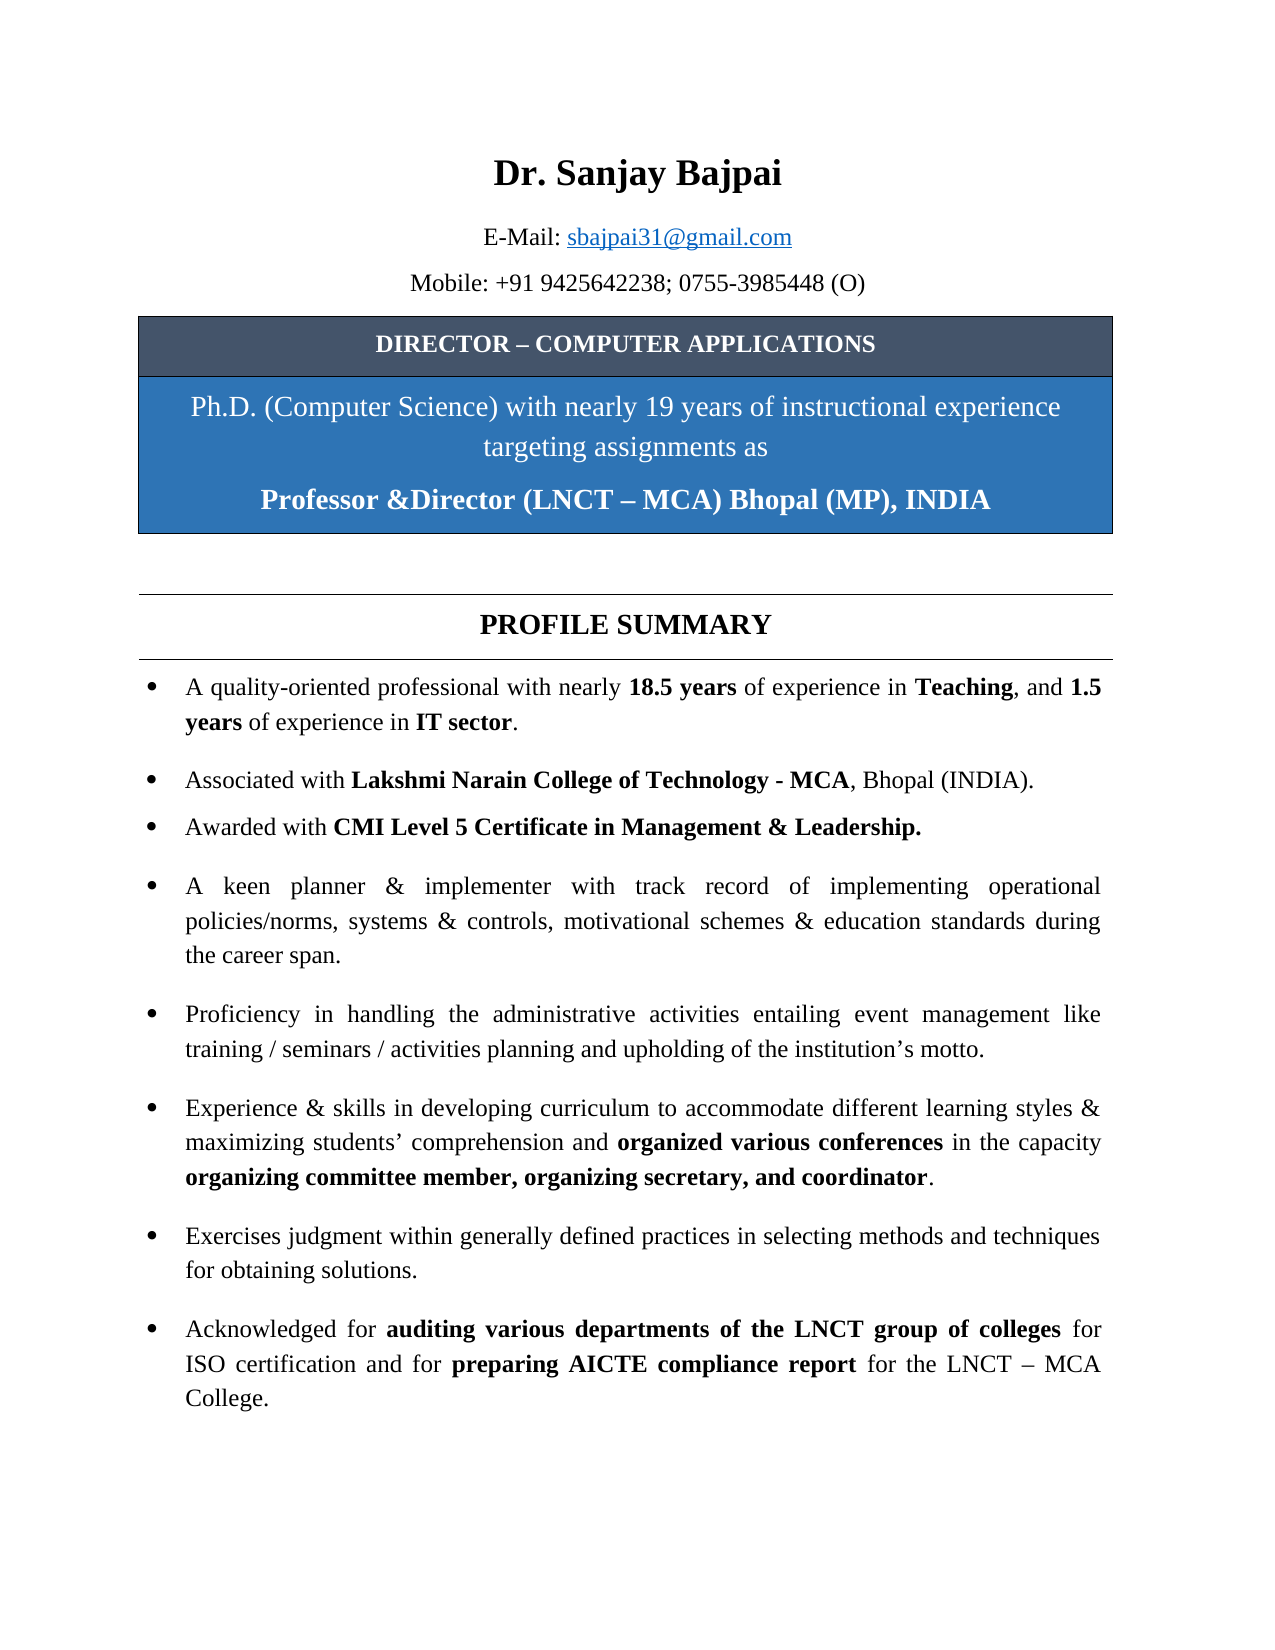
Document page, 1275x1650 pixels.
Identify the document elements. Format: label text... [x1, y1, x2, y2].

table_cell A quality-oriented professional with nearly 18.5 years of experience in Teaching, and 1.5 years of experience in IT sector. [139, 660, 1113, 753]
table_header PROFILE SUMMARY [139, 595, 1113, 658]
text Dr. Sanjay Bajpai [150, 150, 1125, 193]
text E-Mail: sbajpai31@gmail.com [150, 222, 1125, 250]
text Mobile: +91 9425642238; 0755-3985448 (O) [150, 268, 1125, 297]
table_cell Proficiency in handling the administrative activities entailing event management like training / seminars / activities planning and upholding of the institution’s motto. [139, 987, 1113, 1080]
table_cell Associated with Lakshmi Narain College of Technology - MCA, Bhopal (INDIA). Awarded with CMI Level 5 Certificate in Management & Leadership. [139, 753, 1113, 859]
table_cell A keen planner & implementer with track record of implementing operational policies/norms, systems & controls, motivational schemes & education standards during the career span. [139, 859, 1113, 987]
table_header DIRECTOR – COMPUTER APPLICATIONS [139, 317, 1112, 376]
table_cell Acknowledged for auditing various departments of the LNCT group of colleges for ISO certification and for preparing AICTE compliance report for the LNCT – MCA College. [139, 1302, 1113, 1429]
table_cell Ph.D. (Computer Science) with nearly 19 years of instructional experience targeting assignments as Professor &Director (LNCT – MCA) Bhopal (MP), INDIA [139, 377, 1112, 533]
table_cell Experience & skills in developing curriculum to accommodate different learning styles & maximizing students’ comprehension and organized various conferences in the capacity organizing committee member, organizing secretary, and coordinator. [139, 1080, 1113, 1208]
table_cell Exercises judgment within generally defined practices in selecting methods and techniques for obtaining solutions. [139, 1208, 1113, 1302]
